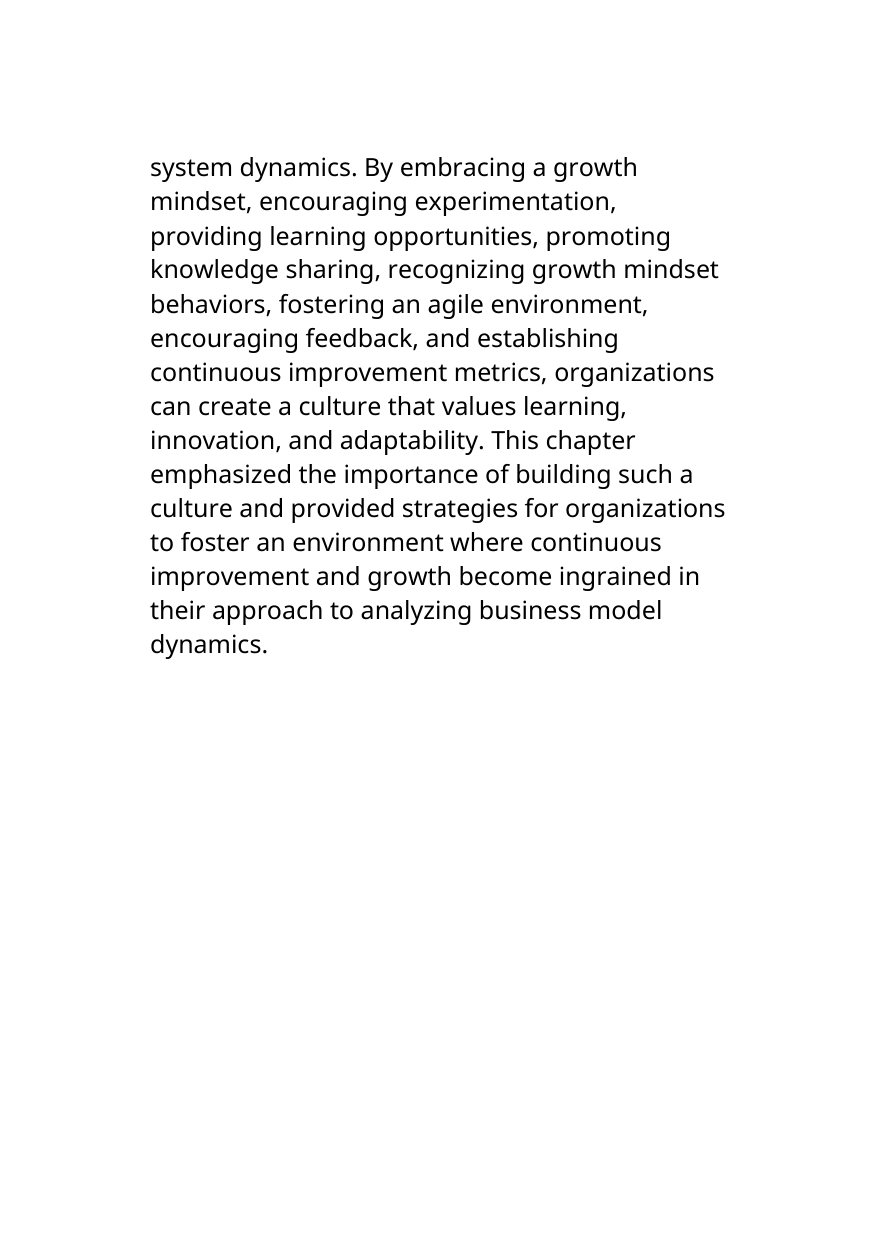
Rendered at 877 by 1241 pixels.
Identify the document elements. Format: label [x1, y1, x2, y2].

text [150, 150, 727, 661]
